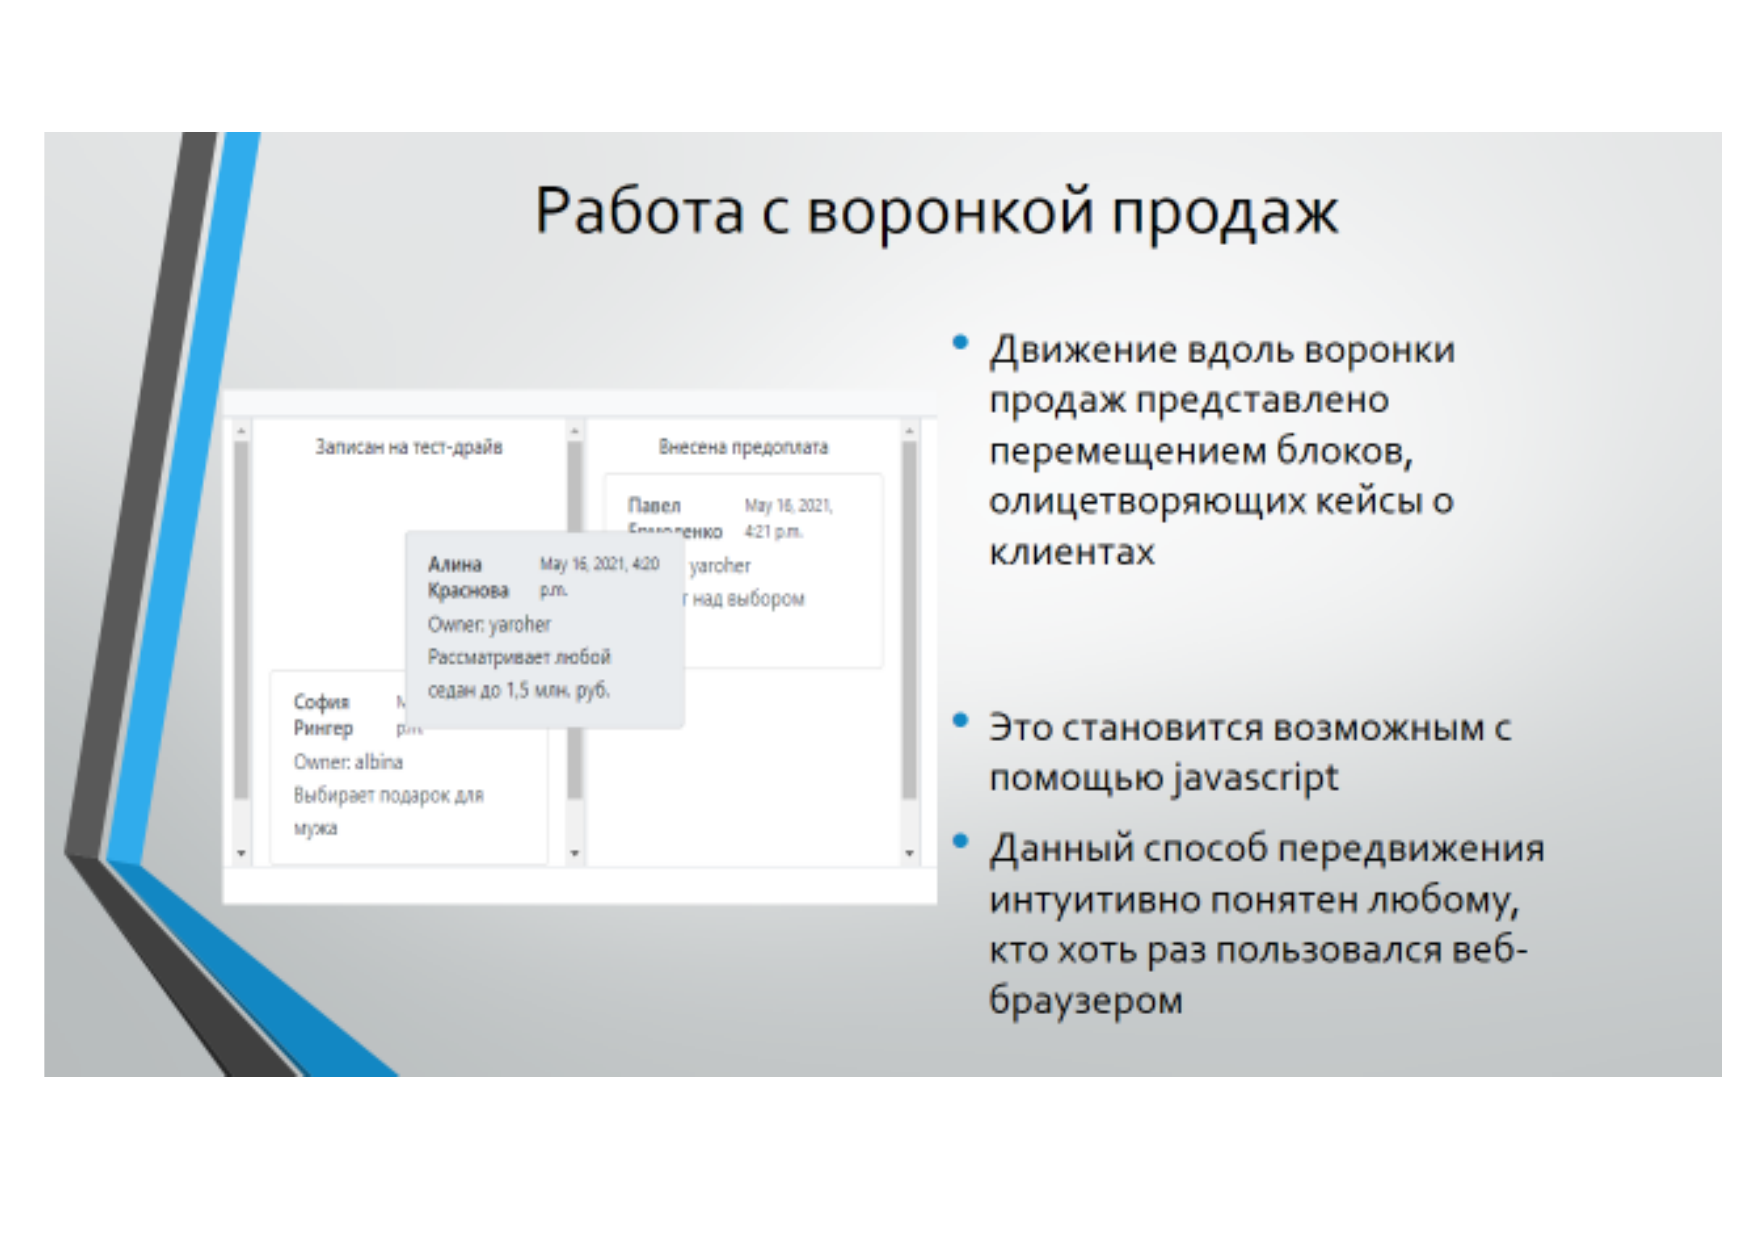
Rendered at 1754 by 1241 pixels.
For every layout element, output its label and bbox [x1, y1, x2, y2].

picture [44, 132, 1722, 1077]
